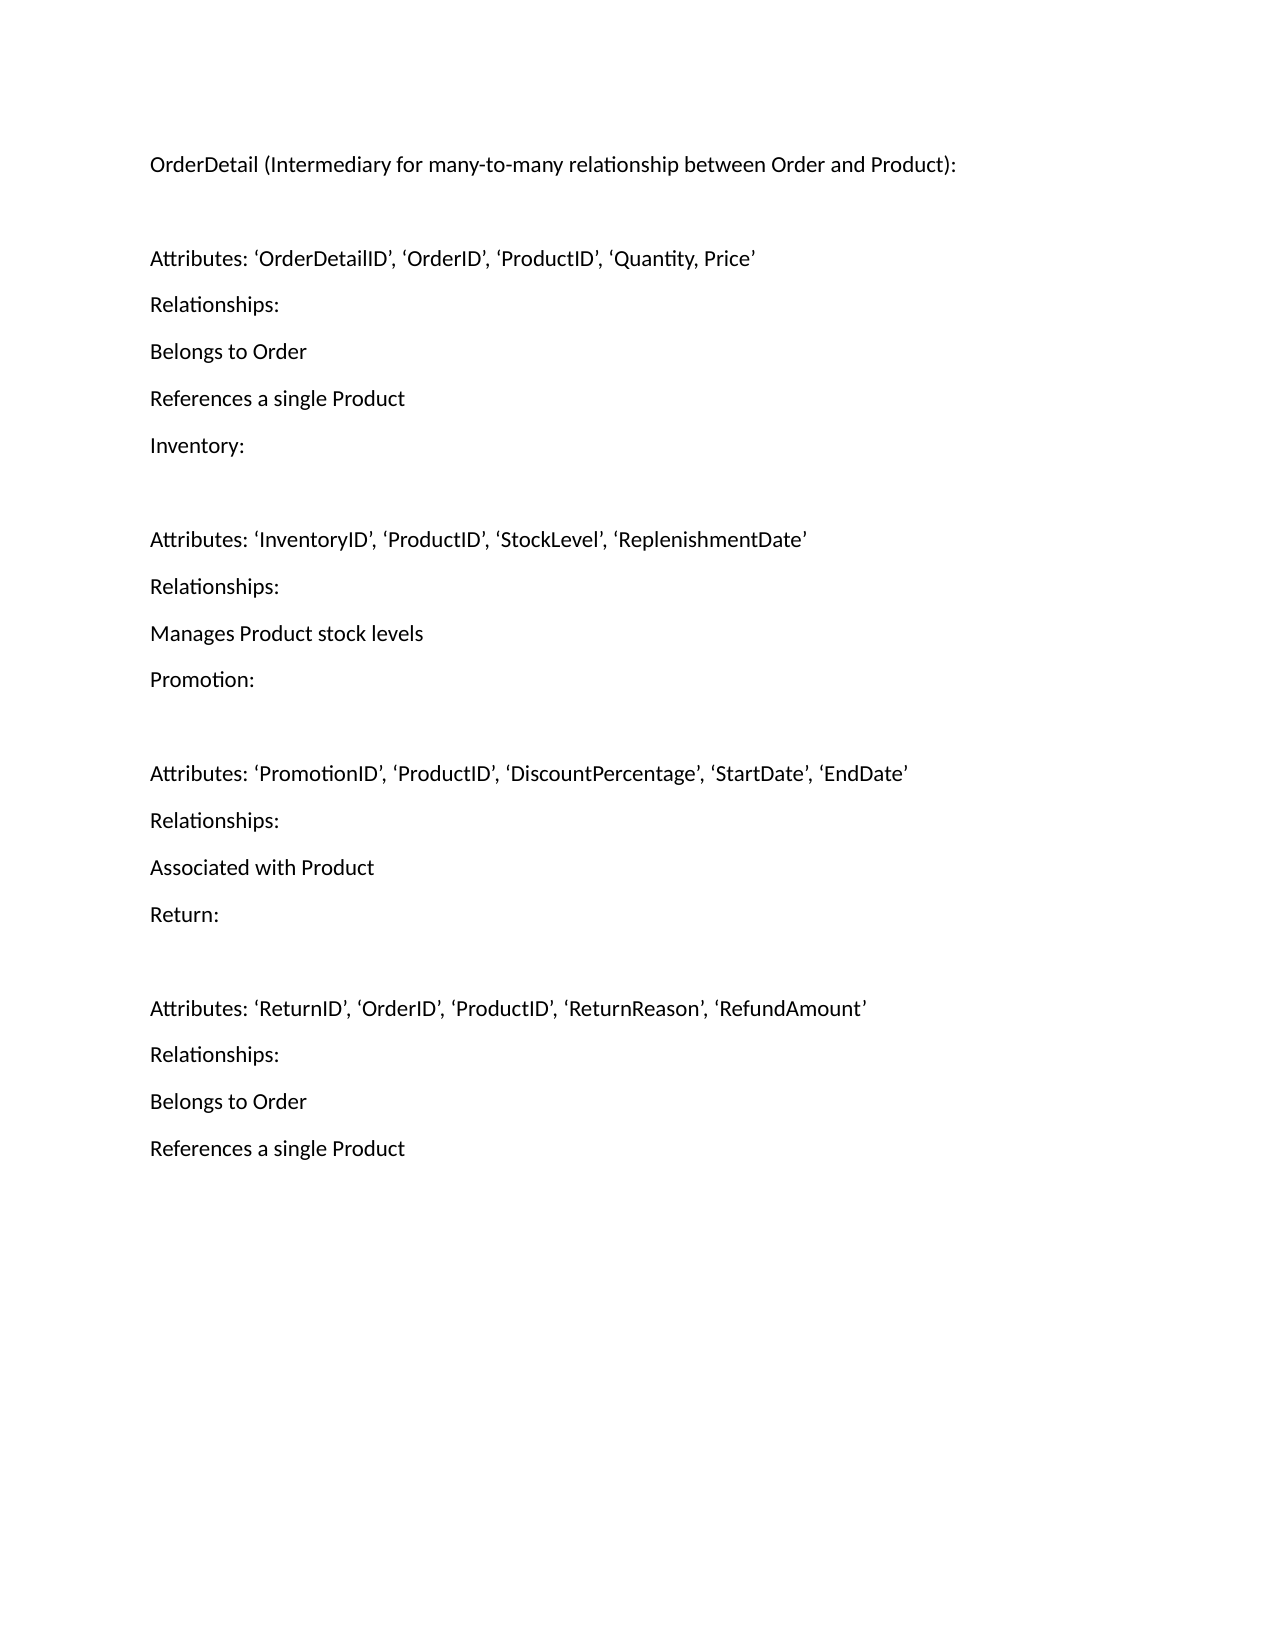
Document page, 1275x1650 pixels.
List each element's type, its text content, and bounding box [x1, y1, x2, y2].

text Relationships: [150, 572, 1125, 600]
text Belongs to Order [150, 337, 1125, 366]
text Relationships: [150, 806, 1125, 834]
text Attributes: ‘InventoryID’, ‘ProductID’, ‘StockLevel’, ‘ReplenishmentDate’ [150, 525, 1125, 553]
text Belongs to Order [150, 1087, 1125, 1116]
text References a single Product [150, 1134, 1125, 1162]
text OrderDetail (Intermediary for many-to-many relationship between Order and Product): [150, 150, 1125, 178]
text Return: [150, 900, 1125, 928]
text Attributes: ‘ReturnID’, ‘OrderID’, ‘ProductID’, ‘ReturnReason’, ‘RefundAmount’ [150, 994, 1125, 1022]
text Promotion: [150, 666, 1125, 694]
text Attributes: ‘PromotionID’, ‘ProductID’, ‘DiscountPercentage’, ‘StartDate’, ‘EndDate’ [150, 759, 1125, 787]
text Inventory: [150, 431, 1125, 459]
text Associated with Product [150, 853, 1125, 881]
text Attributes: ‘OrderDetailID’, ‘OrderID’, ‘ProductID’, ‘Quantity, Price’ [150, 244, 1125, 272]
text Manages Product stock levels [150, 619, 1125, 647]
text Relationships: [150, 291, 1125, 319]
text References a single Product [150, 384, 1125, 412]
text Relationships: [150, 1041, 1125, 1069]
